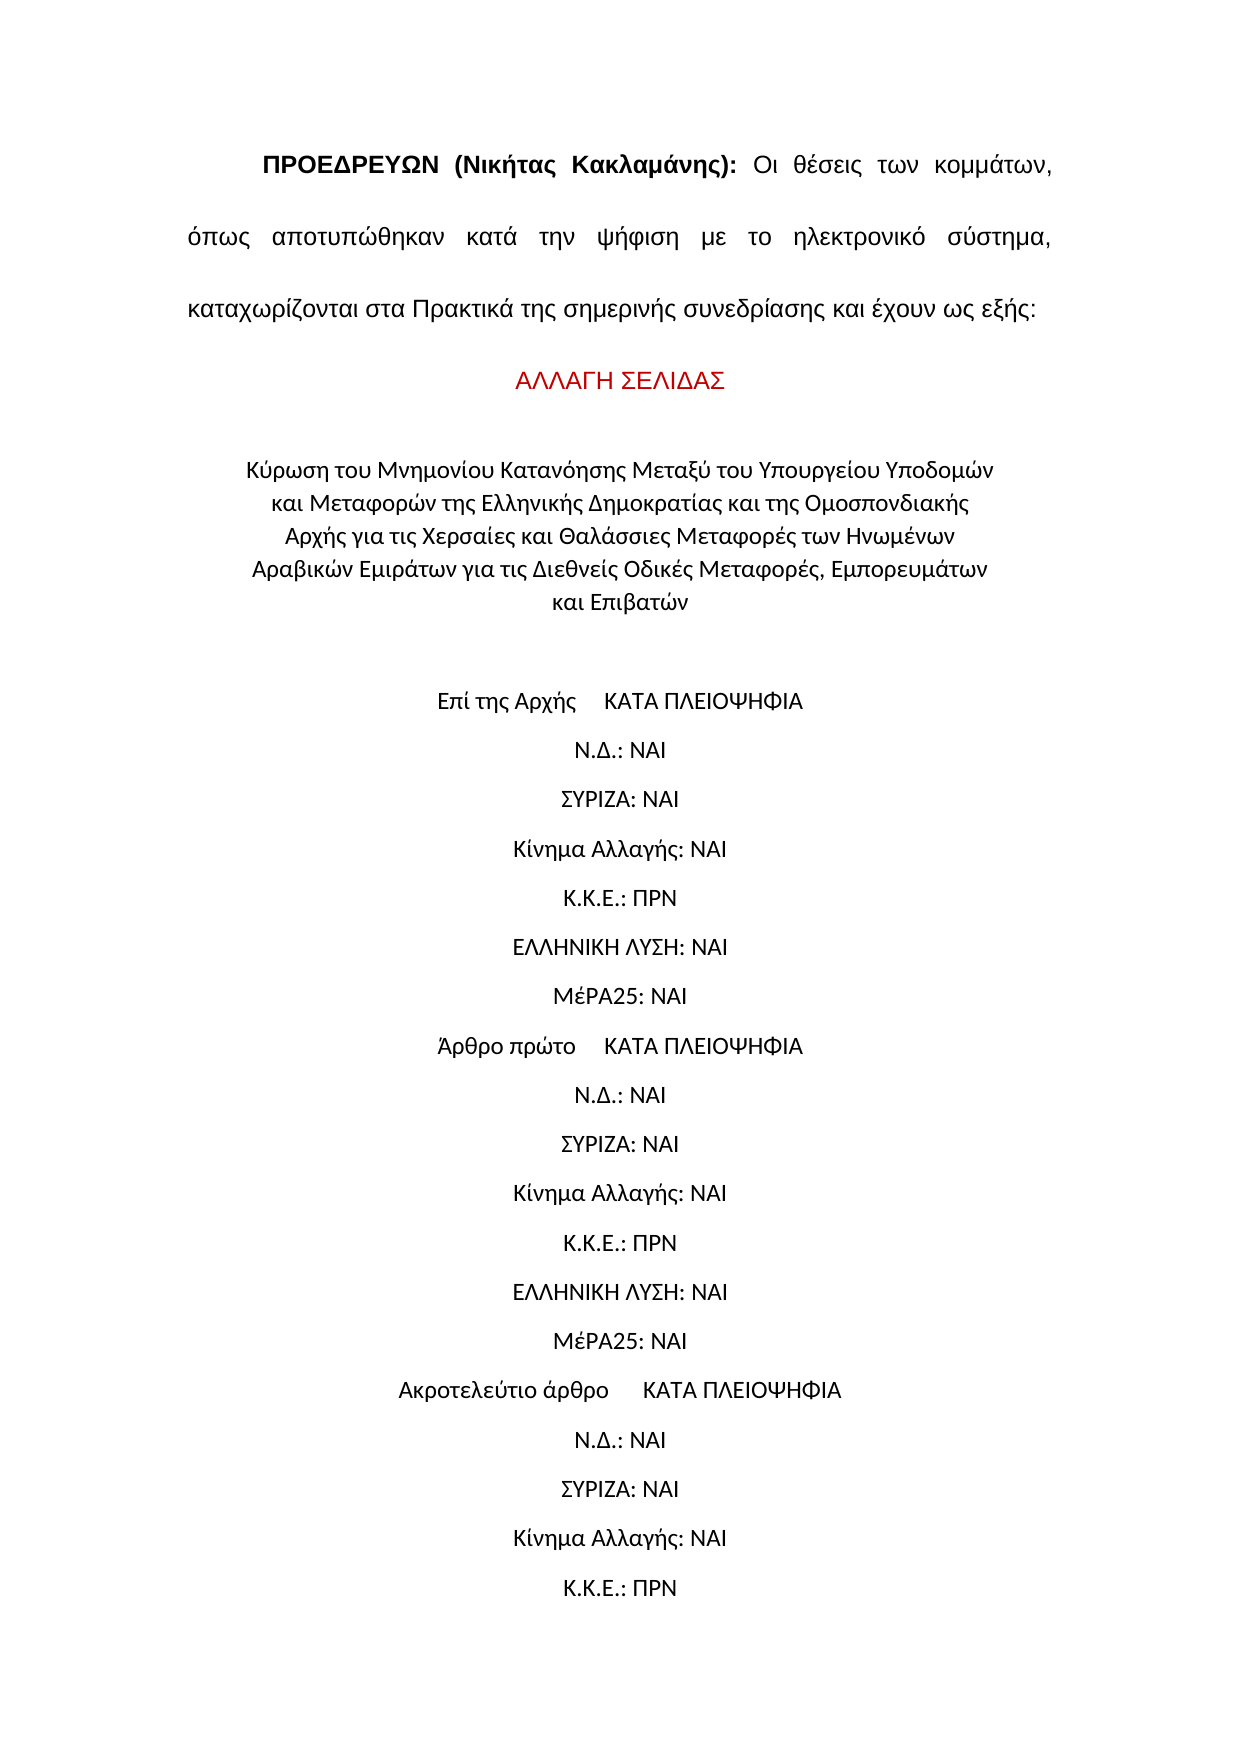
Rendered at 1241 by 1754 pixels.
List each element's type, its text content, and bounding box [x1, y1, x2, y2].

table_cell Ακροτελεύτιο άρθρο ΚΑΤΑ ΠΛΕΙΟΨΗΦΙΑ [237, 1375, 1003, 1424]
text ΑΛΛΑΓΗ ΣΕΛΙΔΑΣ [187, 366, 1053, 394]
table_cell Κίνημα Αλλαγής: ΝΑΙ [237, 1178, 1003, 1227]
table_cell ΕΛΛΗΝΙΚΗ ΛΥΣΗ: ΝΑΙ [237, 931, 1003, 981]
text ΠΡΟΕΔΡΕΥΩΝ (Νικήτας Κακλαμάνης): Οι θέσεις των κομμάτων, όπως αποτυπώθηκαν κατά την ψήφιση με το ηλεκτρονικό σύστημα, καταχωρίζονται στα Πρακτικά της σημερινής συνεδρίασης και έχουν ως εξής: [187, 150, 1053, 322]
table_cell Κ.Κ.Ε.: ΠΡΝ [237, 882, 1003, 931]
table_cell ΜέΡΑ25: ΝΑΙ [237, 1325, 1003, 1375]
table_cell ΜέΡΑ25: ΝΑΙ [237, 981, 1003, 1030]
table_cell ΣΥΡΙΖΑ: ΝΑΙ [237, 784, 1003, 833]
table_cell Κ.Κ.Ε.: ΠΡΝ [237, 1572, 1003, 1604]
table_header Κύρωση του Μνημονίου Κατανόησης Μεταξύ του Υπουργείου Υποδομών και Μεταφορών της Ελληνικής Δημοκρατίας και της Ομοσπονδιακής Αρχής για τις Χερσαίες και Θαλάσσιες Μεταφορές των Ηνωμένων Αραβικών Εμιράτων για τις Διεθνείς Οδικές Μεταφορές, Εμπορευμάτων και Επιβατών [237, 454, 1003, 685]
table_cell Ν.Δ.: ΝΑΙ [237, 1079, 1003, 1128]
table_cell Ν.Δ.: ΝΑΙ [237, 734, 1003, 783]
table_cell ΣΥΡΙΖΑ: ΝΑΙ [237, 1128, 1003, 1178]
table_cell Επί της Αρχής ΚΑΤΑ ΠΛΕΙΟΨΗΦΙΑ [237, 685, 1003, 734]
table_cell Άρθρο πρώτο ΚΑΤΑ ΠΛΕΙΟΨΗΦΙΑ [237, 1030, 1003, 1079]
table_cell ΕΛΛΗΝΙΚΗ ΛΥΣΗ: ΝΑΙ [237, 1276, 1003, 1325]
table_cell Ν.Δ.: ΝΑΙ [237, 1424, 1003, 1473]
table_cell ΣΥΡΙΖΑ: ΝΑΙ [237, 1473, 1003, 1522]
table_cell Κίνημα Αλλαγής: ΝΑΙ [237, 1523, 1003, 1572]
table_cell Κ.Κ.Ε.: ΠΡΝ [237, 1227, 1003, 1276]
table_cell Κίνημα Αλλαγής: ΝΑΙ [237, 833, 1003, 882]
